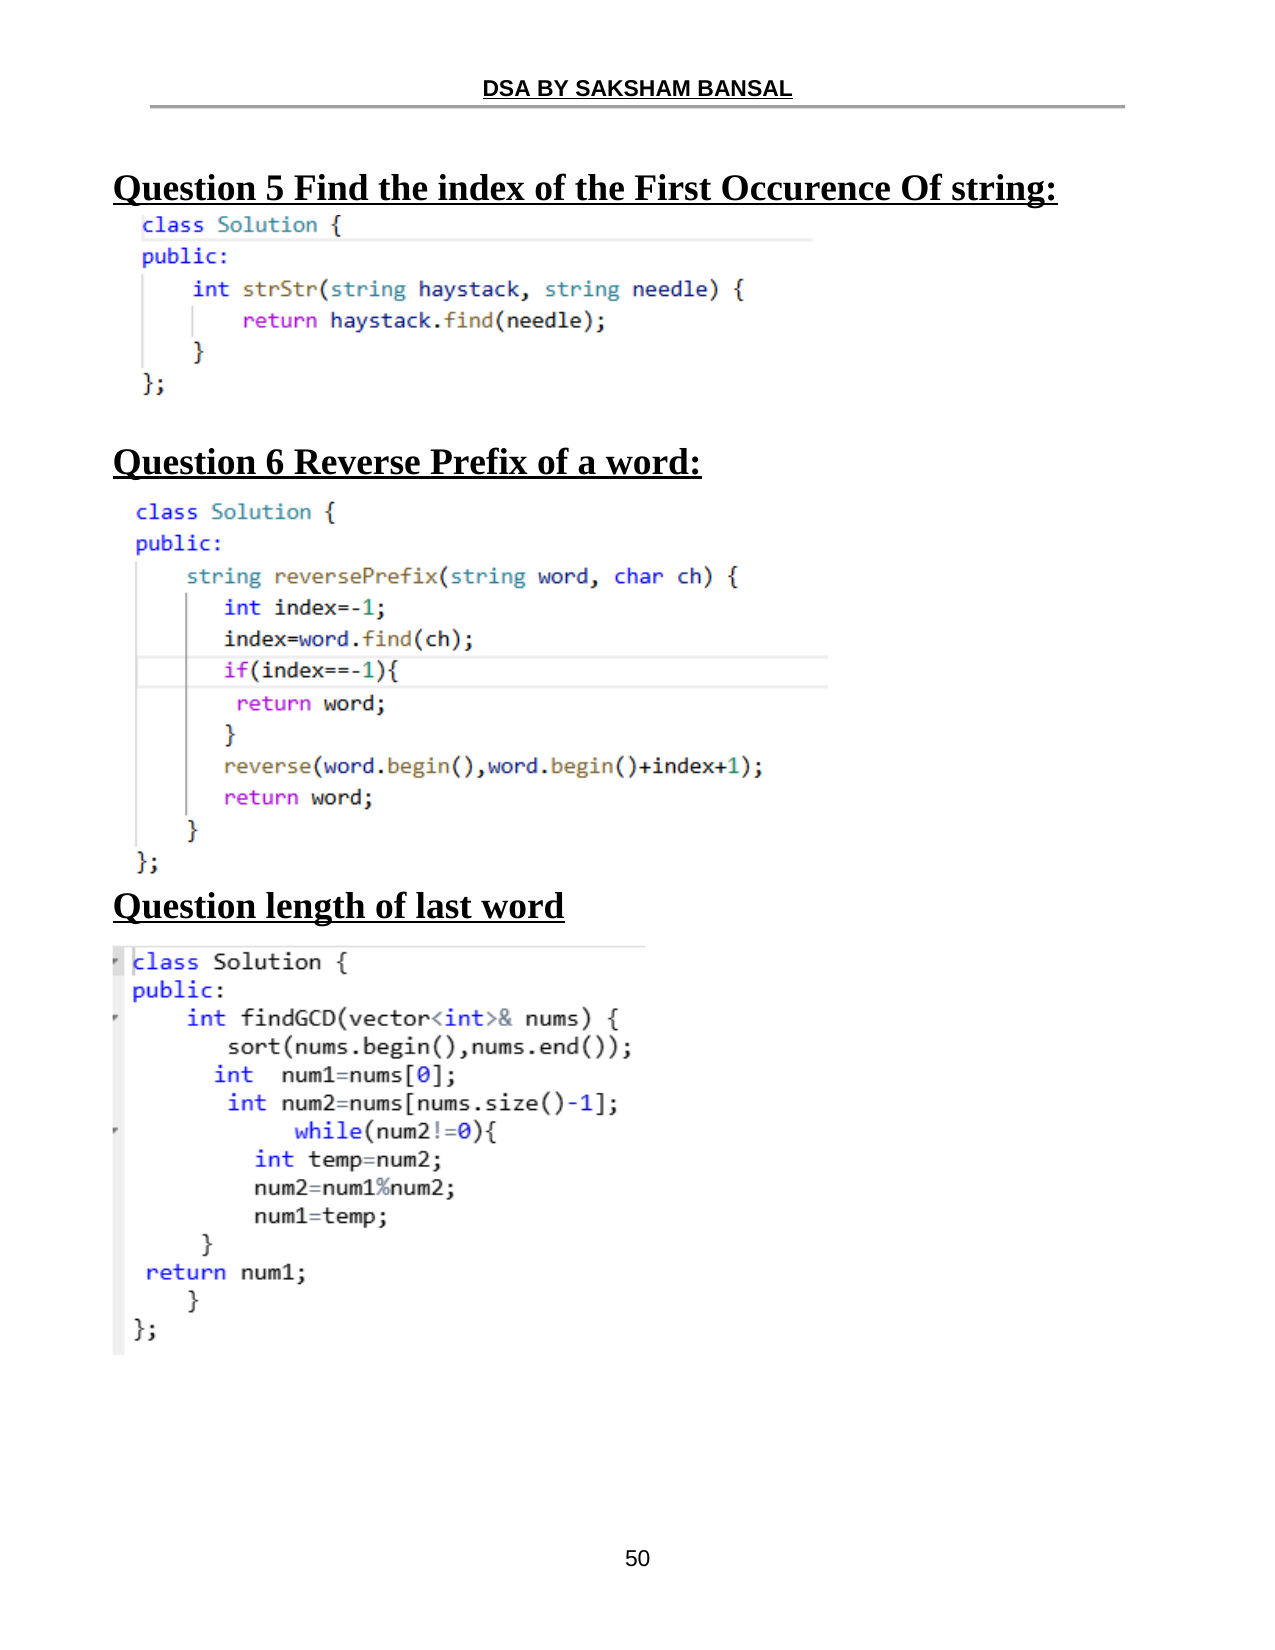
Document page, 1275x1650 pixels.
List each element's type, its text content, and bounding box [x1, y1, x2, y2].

text Question 6 Reverse Prefix of a word: [9, 439, 1247, 482]
text Question length of last word [9, 883, 1247, 927]
picture [112, 933, 646, 1355]
picture [112, 215, 813, 436]
picture [112, 488, 829, 880]
text Question 5 Find the index of the First Occurence Of string: [9, 166, 1247, 209]
